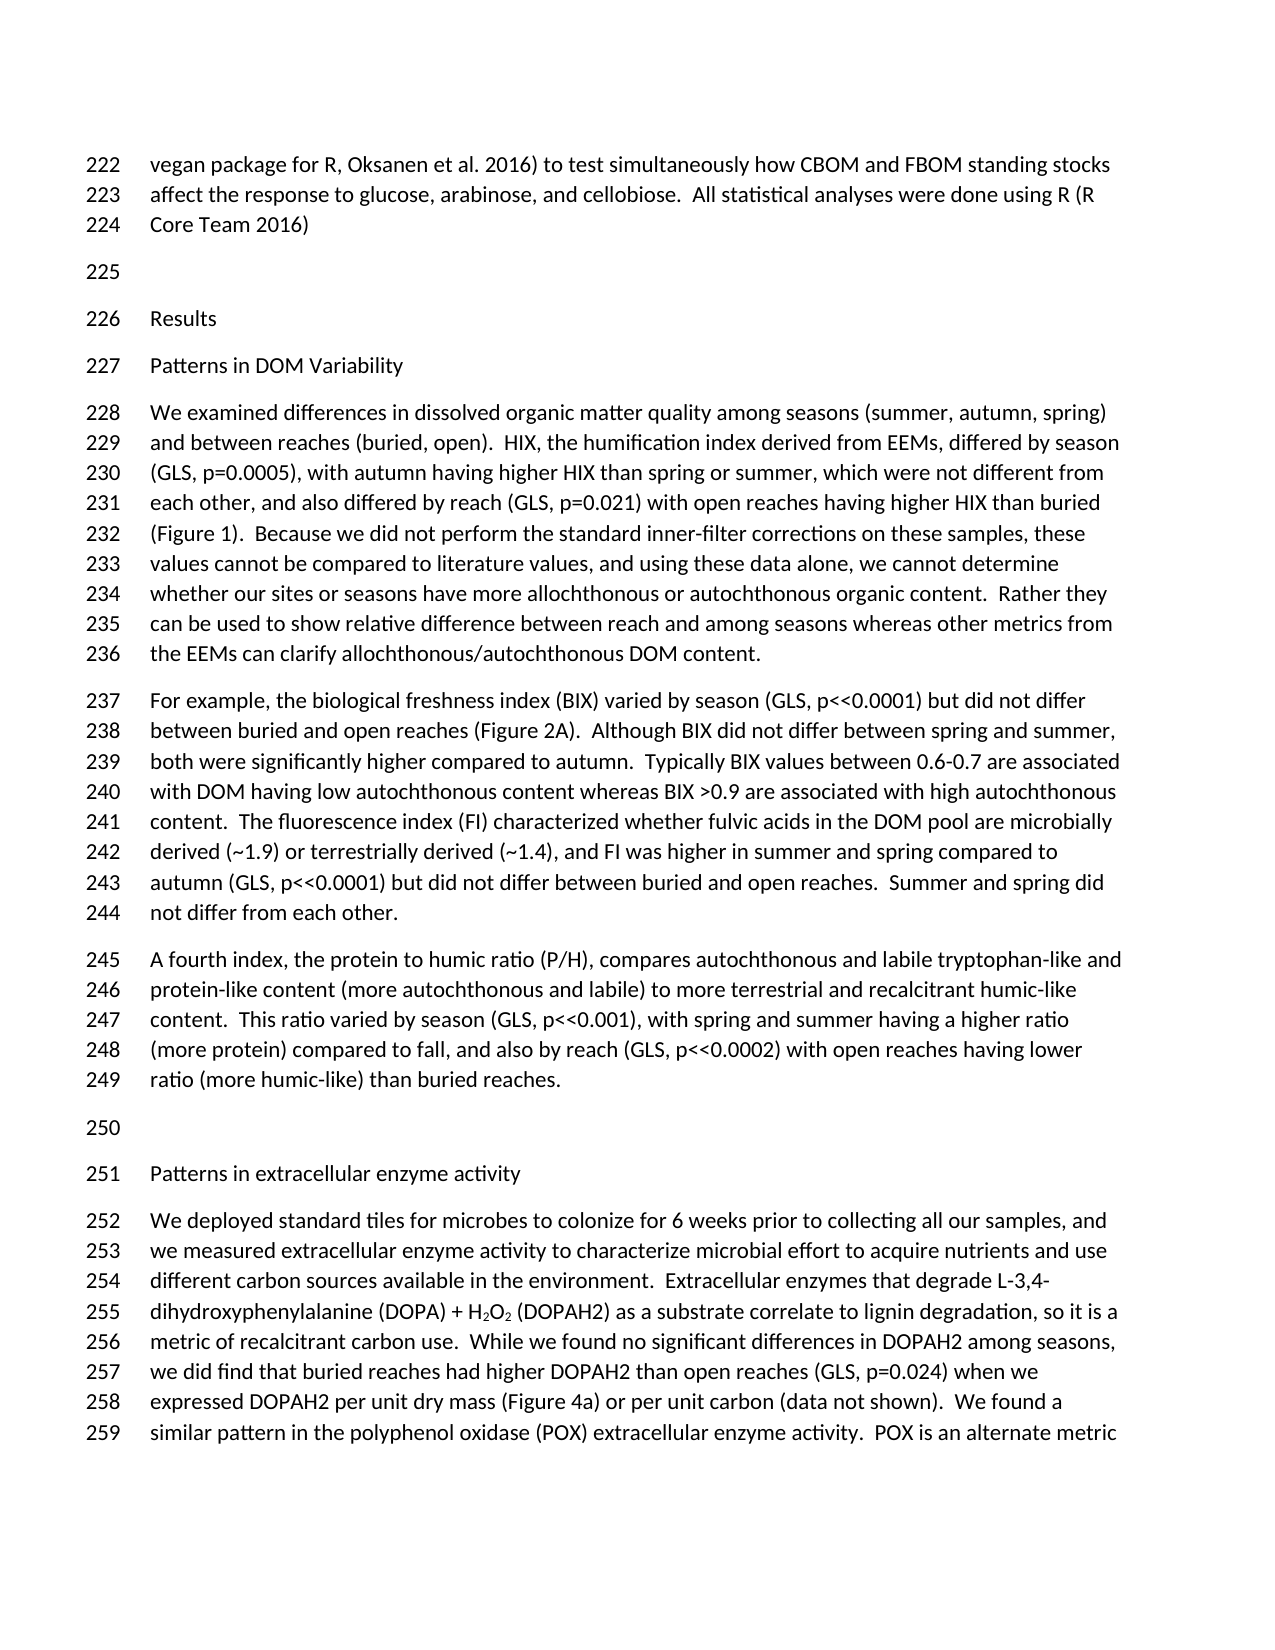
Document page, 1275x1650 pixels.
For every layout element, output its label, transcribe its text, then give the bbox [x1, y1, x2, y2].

text We examined differences in dissolved organic matter quality among seasons (summer, autumn, spring) and between reaches (buried, open). HIX, the humification index derived from EEMs, differed by season (GLS, p=0.0005), with autumn having higher HIX than spring or summer, which were not different from each other, and also differed by reach (GLS, p=0.021) with open reaches having higher HIX than buried (Figure 1). Because we did not perform the standard inner-filter corrections on these samples, these values cannot be compared to literature values, and using these data alone, we cannot determine whether our sites or seasons have more allochthonous or autochthonous organic content. Rather they can be used to show relative difference between reach and among seasons whereas other metrics from the EEMs can clarify allochthonous/autochthonous DOM content. [150, 398, 1125, 668]
text Results [150, 304, 1125, 332]
text A fourth index, the protein to humic ratio (P/H), compares autochthonous and labile tryptophan-like and protein-like content (more autochthonous and labile) to more terrestrial and recalcitrant humic-like content. This ratio varied by season (GLS, p<<0.001), with spring and summer having a higher ratio (more protein) compared to fall, and also by reach (GLS, p<<0.0002) with open reaches having lower ratio (more humic-like) than buried reaches. [150, 945, 1125, 1094]
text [150, 150, 1125, 238]
text Patterns in extracellular enzyme activity [150, 1159, 1125, 1187]
text For example, the biological freshness index (BIX) varied by season (GLS, p<<0.0001) but did not differ between buried and open reaches (Figure 2A). Although BIX did not differ between spring and summer, both were significantly higher compared to autumn. Typically BIX values between 0.6-0.7 are associated with DOM having low autochthonous content whereas BIX >0.9 are associated with high autochthonous content. The fluorescence index (FI) characterized whether fulvic acids in the DOM pool are microbially derived (~1.9) or terrestrially derived (~1.4), and FI was higher in summer and spring compared to autumn (GLS, p<<0.0001) but did not differ between buried and open reaches. Summer and spring did not differ from each other. [150, 686, 1125, 926]
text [150, 1206, 1125, 1446]
text Patterns in DOM Variability [150, 351, 1125, 379]
